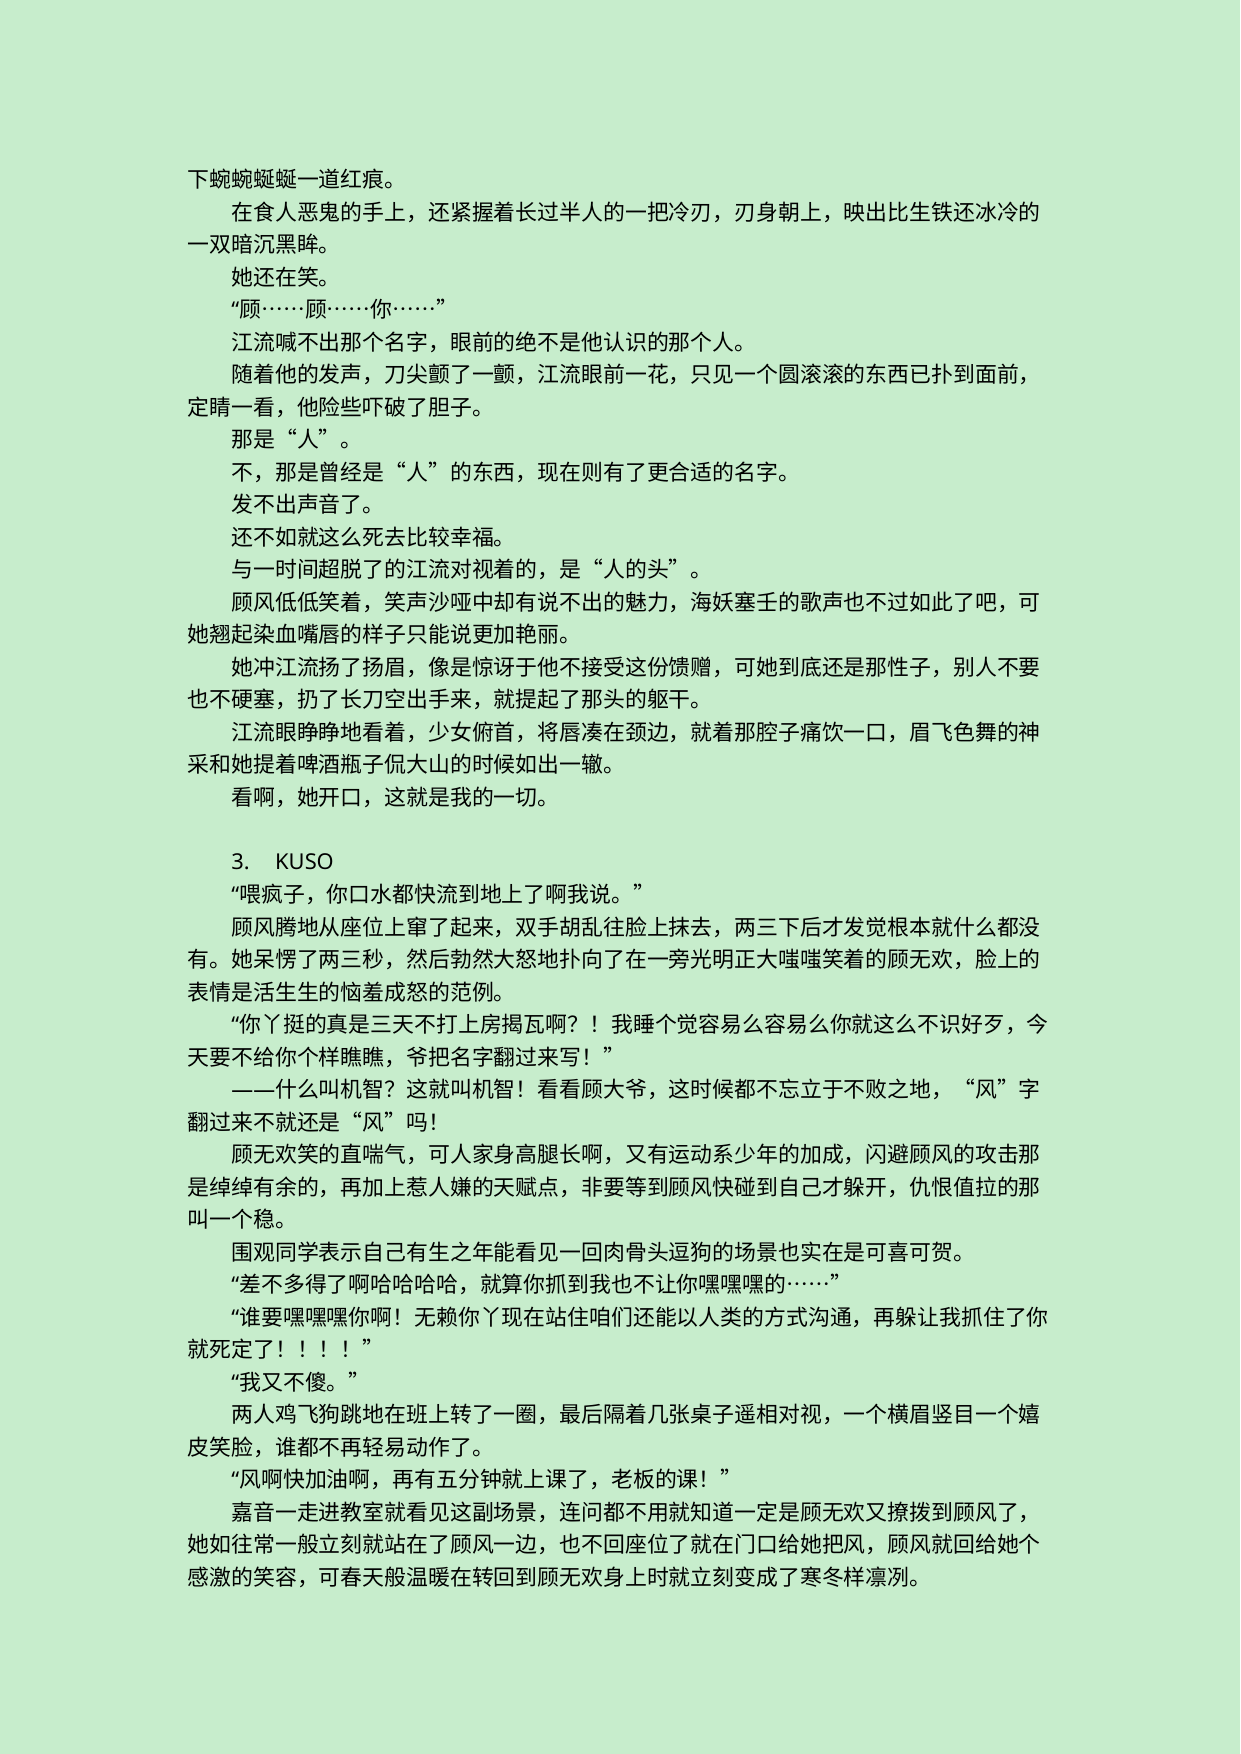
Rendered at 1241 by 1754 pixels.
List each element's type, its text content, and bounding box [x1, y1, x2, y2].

text 随着他的发声，刀尖颤了一颤，江流眼前一花，只见一个圆滚滚的东西已扑到面前，定睛一看，他险些吓破了胆子。 [187, 357, 1053, 422]
text 3. KUSO [187, 844, 1053, 877]
text 那是“人”。 [187, 422, 1053, 454]
text 两人鸡飞狗跳地在班上转了一圈，最后隔着几张桌子遥相对视，一个横眉竖目一个嬉皮笑脸，谁都不再轻易动作了。 [187, 1397, 1053, 1462]
text “你丫挺的真是三天不打上房揭瓦啊？！我睡个觉容易么容易么你就这么不识好歹，今天要不给你个样瞧瞧，爷把名字翻过来写！” [187, 1007, 1053, 1072]
text “我又不傻。” [187, 1364, 1053, 1397]
text 在食人恶鬼的手上，还紧握着长过半人的一把冷刃，刃身朝上，映出比生铁还冰冷的一双暗沉黑眸。 [187, 194, 1053, 259]
text 她还在笑。 [187, 259, 1053, 292]
text 还不如就这么死去比较幸福。 [187, 519, 1053, 552]
text 不，那是曾经是“人”的东西，现在则有了更合适的名字。 [187, 454, 1053, 487]
text 顾风腾地从座位上窜了起来，双手胡乱往脸上抹去，两三下后才发觉根本就什么都没有。她呆愣了两三秒，然后勃然大怒地扑向了在一旁光明正大嗤嗤笑着的顾无欢，脸上的表情是活生生的恼羞成怒的范例。 [187, 909, 1053, 1007]
text “谁要嘿嘿嘿你啊！无赖你丫现在站住咱们还能以人类的方式沟通，再躲让我抓住了你就死定了！！！！” [187, 1299, 1053, 1364]
text “风啊快加油啊，再有五分钟就上课了，老板的课！” [187, 1462, 1053, 1494]
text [187, 162, 1053, 194]
text “差不多得了啊哈哈哈哈，就算你抓到我也不让你嘿嘿嘿的……” [187, 1267, 1053, 1299]
text 与一时间超脱了的江流对视着的，是“人的头”。 [187, 552, 1053, 584]
text “顾……顾……你……” [187, 292, 1053, 324]
text 江流眼睁睁地看着，少女俯首，将唇凑在颈边，就着那腔子痛饮一口，眉飞色舞的神采和她提着啤酒瓶子侃大山的时候如出一辙。 [187, 714, 1053, 779]
text ——什么叫机智？这就叫机智！看看顾大爷，这时候都不忘立于不败之地，“风”字翻过来不就还是“风”吗！ [187, 1072, 1053, 1137]
text 她冲江流扬了扬眉，像是惊讶于他不接受这份馈赠，可她到底还是那性子，别人不要也不硬塞，扔了长刀空出手来，就提起了那头的躯干。 [187, 649, 1053, 714]
text 发不出声音了。 [187, 487, 1053, 519]
text 嘉音一走进教室就看见这副场景，连问都不用就知道一定是顾无欢又撩拨到顾风了，她如往常一般立刻就站在了顾风一边，也不回座位了就在门口给她把风，顾风就回给她个感激的笑容，可春天般温暖在转回到顾无欢身上时就立刻变成了寒冬样凛冽。 [187, 1494, 1053, 1592]
text 江流喊不出那个名字，眼前的绝不是他认识的那个人。 [187, 324, 1053, 357]
text 看啊，她开口，这就是我的一切。 [187, 779, 1053, 812]
text 顾风低低笑着，笑声沙哑中却有说不出的魅力，海妖塞壬的歌声也不过如此了吧，可她翘起染血嘴唇的样子只能说更加艳丽。 [187, 584, 1053, 649]
text 围观同学表示自己有生之年能看见一回肉骨头逗狗的场景也实在是可喜可贺。 [187, 1234, 1053, 1267]
text 顾无欢笑的直喘气，可人家身高腿长啊，又有运动系少年的加成，闪避顾风的攻击那是绰绰有余的，再加上惹人嫌的天赋点，非要等到顾风快碰到自己才躲开，仇恨值拉的那叫一个稳。 [187, 1137, 1053, 1234]
text “喂疯子，你口水都快流到地上了啊我说。” [187, 877, 1053, 909]
